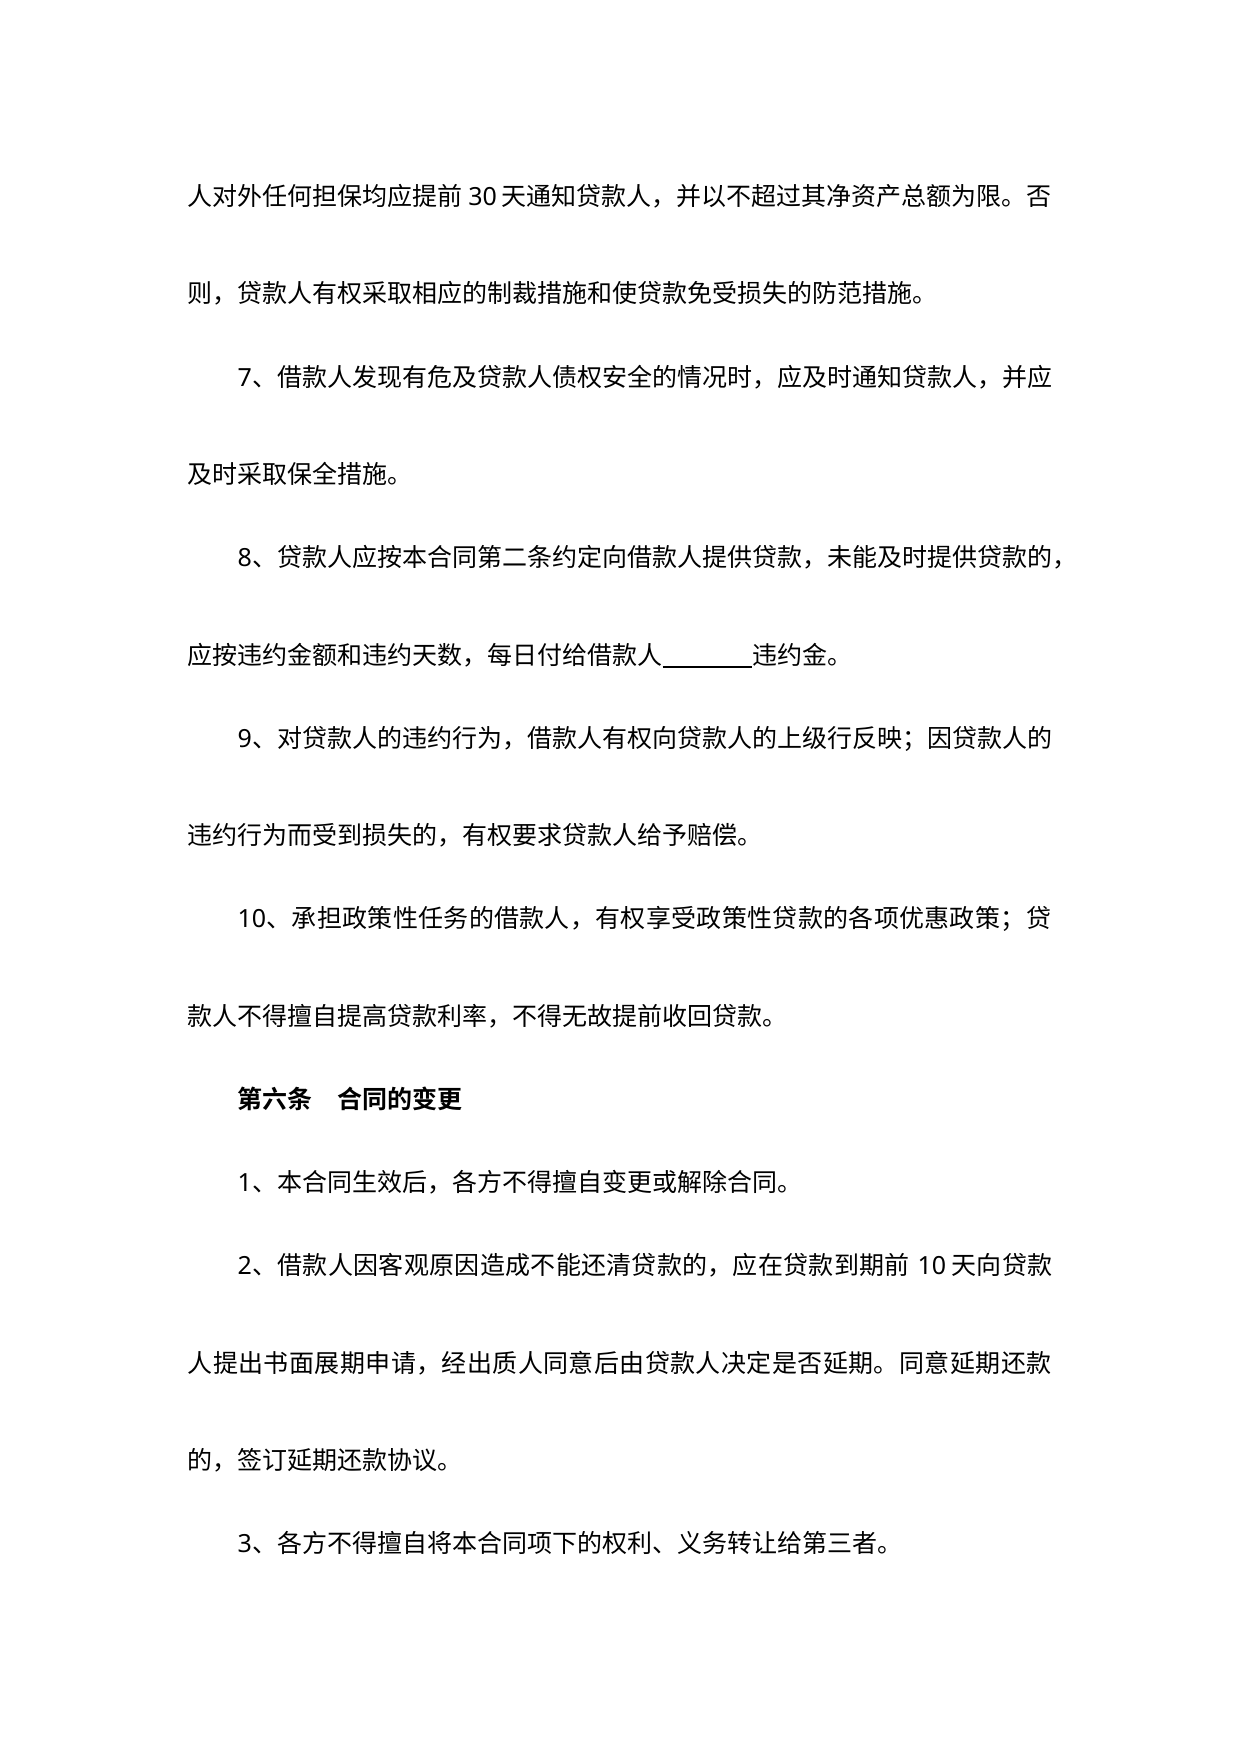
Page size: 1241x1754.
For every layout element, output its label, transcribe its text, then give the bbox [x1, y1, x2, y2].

text 7、借款人发现有危及贷款人债权安全的情况时，应及时通知贷款人，并应及时采取保全措施。 [187, 343, 1053, 505]
text 2、借款人因客观原因造成不能还清贷款的，应在贷款到期前10天向贷款人提出书面展期申请，经出质人同意后由贷款人决定是否延期。同意延期还款的，签订延期还款协议。 [187, 1231, 1053, 1491]
text 10、承担政策性任务的借款人，有权享受政策性贷款的各项优惠政策；贷款人不得擅自提高贷款利率，不得无故提前收回贷款。 [187, 884, 1053, 1047]
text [187, 162, 1053, 324]
text 9、对贷款人的违约行为，借款人有权向贷款人的上级行反映；因贷款人的违约行为而受到损失的，有权要求贷款人给予赔偿。 [187, 704, 1053, 866]
text 第六条 合同的变更 [187, 1065, 1053, 1130]
text 3、各方不得擅自将本合同项下的权利、义务转让给第三者。 [187, 1509, 1053, 1574]
text 8、贷款人应按本合同第二条约定向借款人提供贷款，未能及时提供贷款的，应按违约金额和违约天数，每日付给借款人 违约金。 [187, 523, 1053, 686]
text 1、本合同生效后，各方不得擅自变更或解除合同。 [187, 1148, 1053, 1213]
